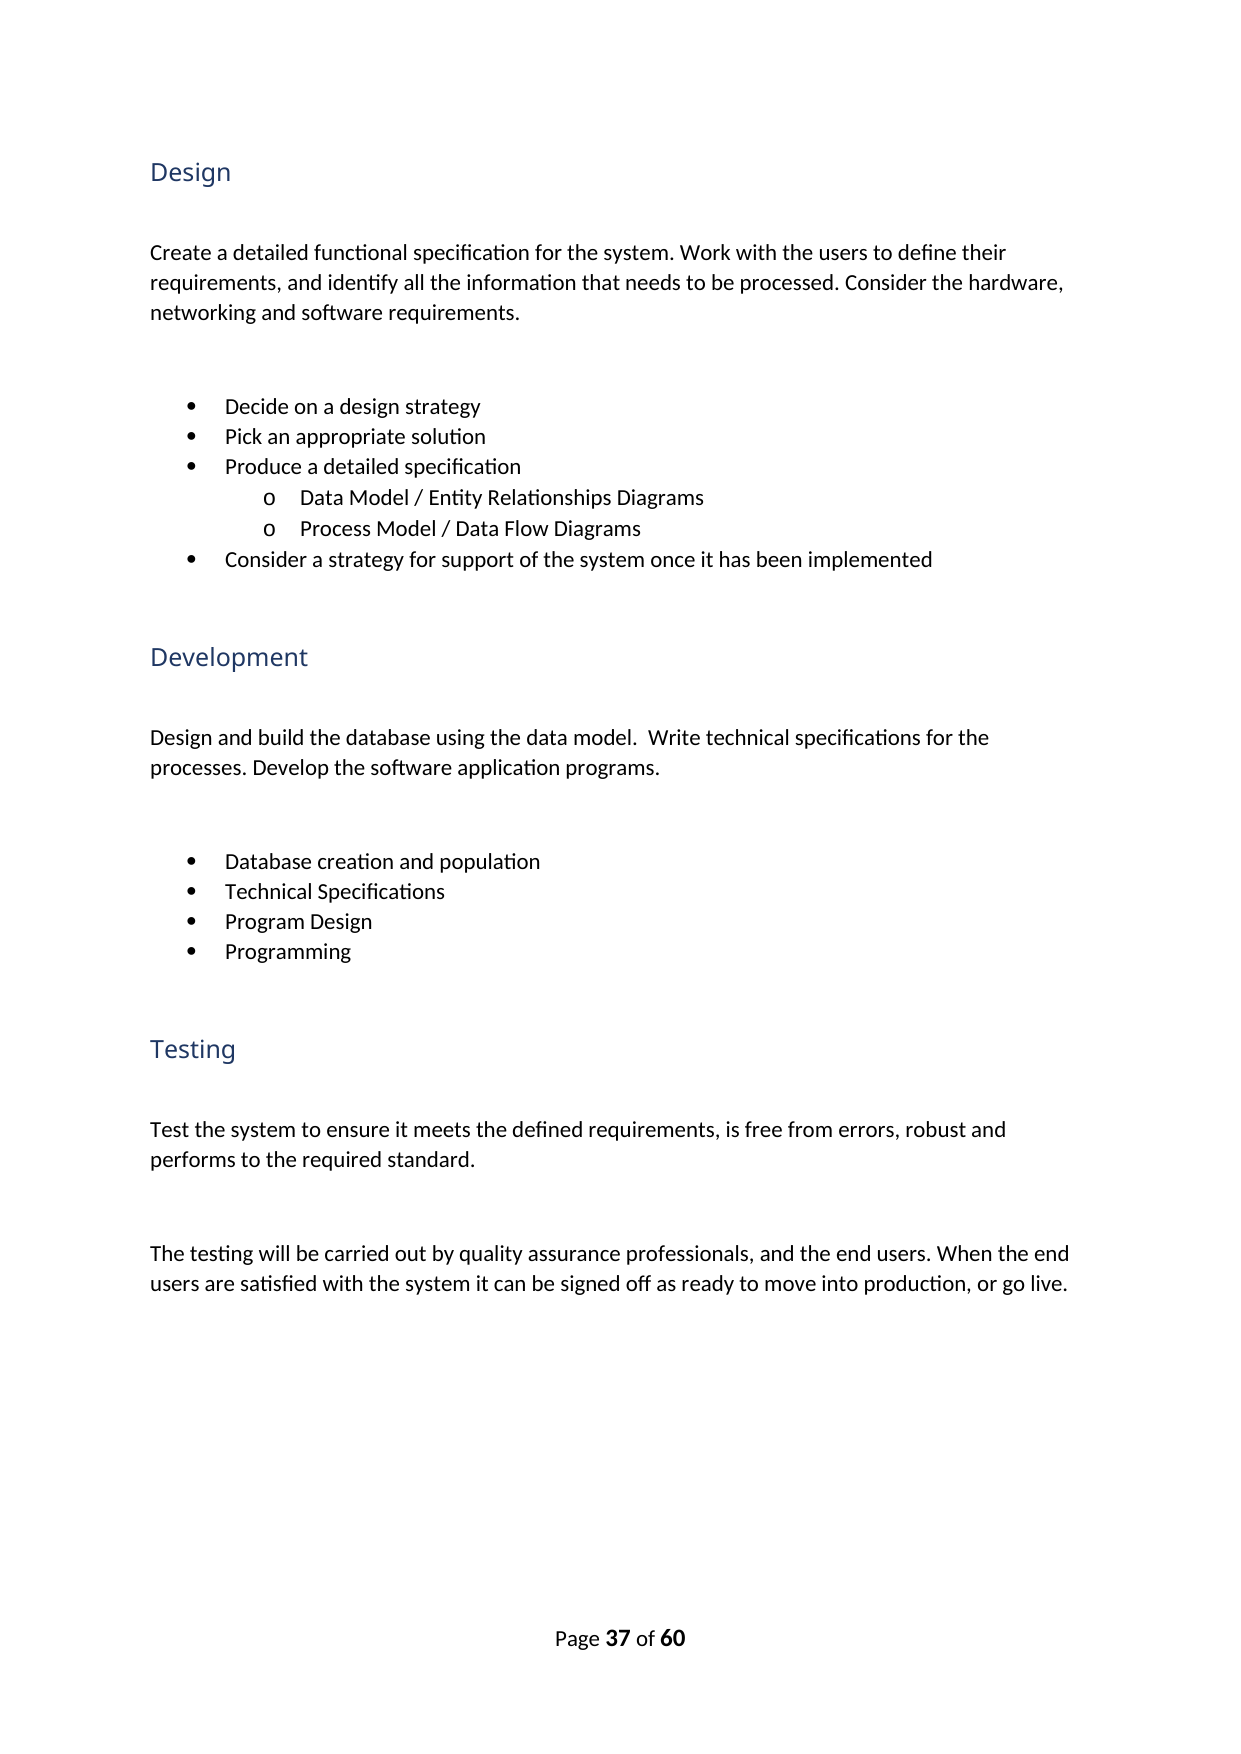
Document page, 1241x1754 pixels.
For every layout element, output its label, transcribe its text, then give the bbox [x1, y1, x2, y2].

list Decide on a design strategy [187, 392, 1090, 420]
list Database creation and population [187, 847, 1090, 875]
list Programming [187, 937, 1090, 966]
subtitle Development [150, 639, 1090, 673]
subtitle Design [150, 154, 1090, 188]
text Create a detailed functional specification for the system. Work with the users to define their requirements, and identify all the information that needs to be processed. Consider the hardware, networking and software requirements. [150, 238, 1090, 326]
list Process Model / Data Flow Diagrams [262, 514, 1090, 543]
list Pick an appropriate solution [187, 422, 1090, 450]
list Produce a detailed specification [187, 452, 1090, 480]
list Technical Specifications [187, 877, 1090, 905]
text The testing will be carried out by quality assurance professionals, and the end users. When the end users are satisfied with the system it can be signed off as ready to move into production, or go live. [150, 1239, 1090, 1297]
list Consider a strategy for support of the system once it has been implemented [187, 546, 1090, 573]
list Program Design [187, 907, 1090, 935]
list Data Model / Entity Relationships Diagrams [262, 483, 1090, 512]
text Test the system to ensure it meets the defined requirements, is free from errors, robust and performs to the required standard. [150, 1115, 1090, 1173]
subtitle Testing [150, 1031, 1090, 1065]
text Design and build the database using the data model. Write technical specifications for the processes. Develop the software application programs. [150, 723, 1090, 781]
